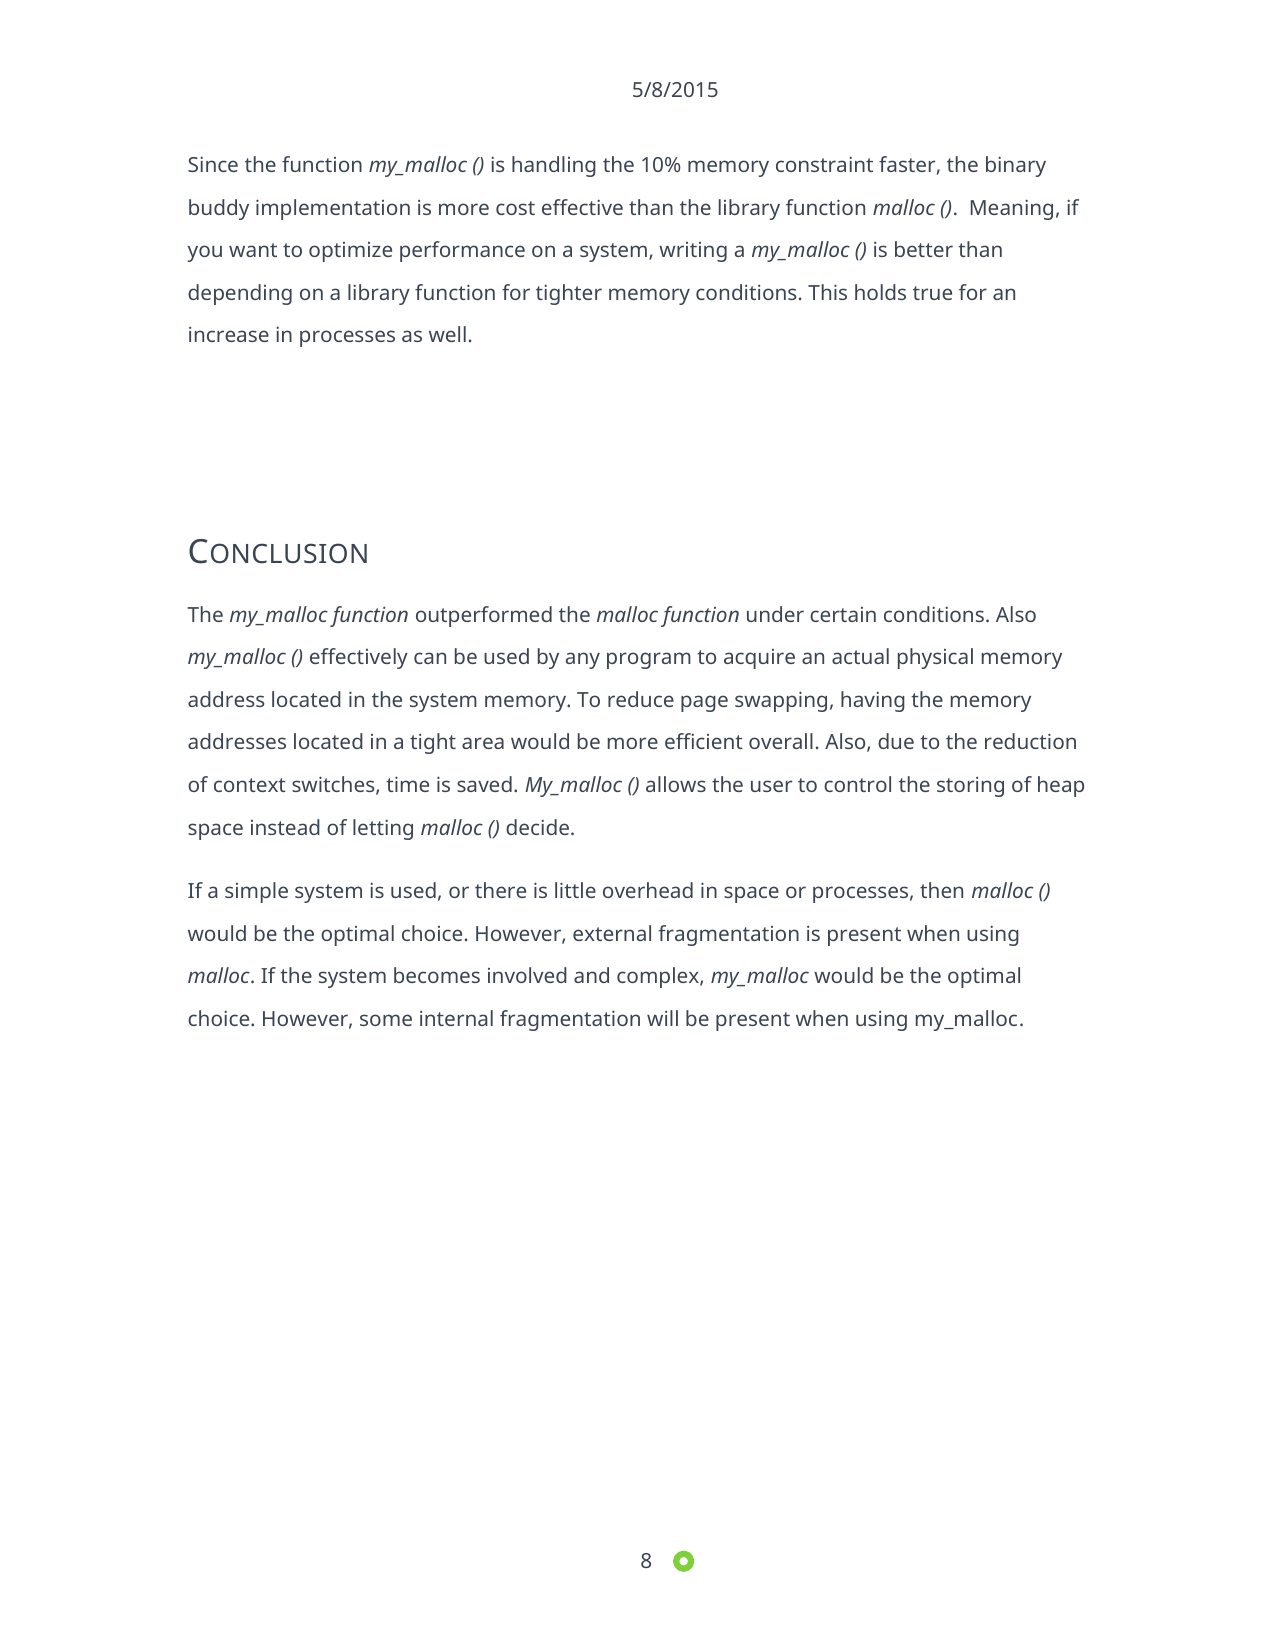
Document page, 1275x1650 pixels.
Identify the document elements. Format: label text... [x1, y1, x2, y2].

text Since the function my_malloc () is handling the 10% memory constraint faster, the binary buddy implementation is more cost effective than the library function malloc (). Meaning, if you want to optimize performance on a system, writing a my_malloc () is better than depending on a library function for tighter memory conditions. This holds true for an increase in processes as well. [187, 150, 1087, 349]
text If a simple system is used, or there is little overhead in space or processes, then malloc () would be the optimal choice. However, external fragmentation is present when using malloc. If the system becomes involved and complex, my_malloc would be the optimal choice. However, some internal fragmentation will be present when using my_malloc. [187, 876, 1087, 1032]
subtitle Conclusion [187, 527, 1087, 573]
text The my_malloc function outperformed the malloc function under certain conditions. Also my_malloc () effectively can be used by any program to acquire an actual physical memory address located in the system memory. To reduce page swapping, having the memory addresses located in a tight area would be more efficient overall. Also, due to the reduction of context switches, time is saved. My_malloc () allows the user to control the storing of heap space instead of letting malloc () decide. [187, 600, 1087, 841]
